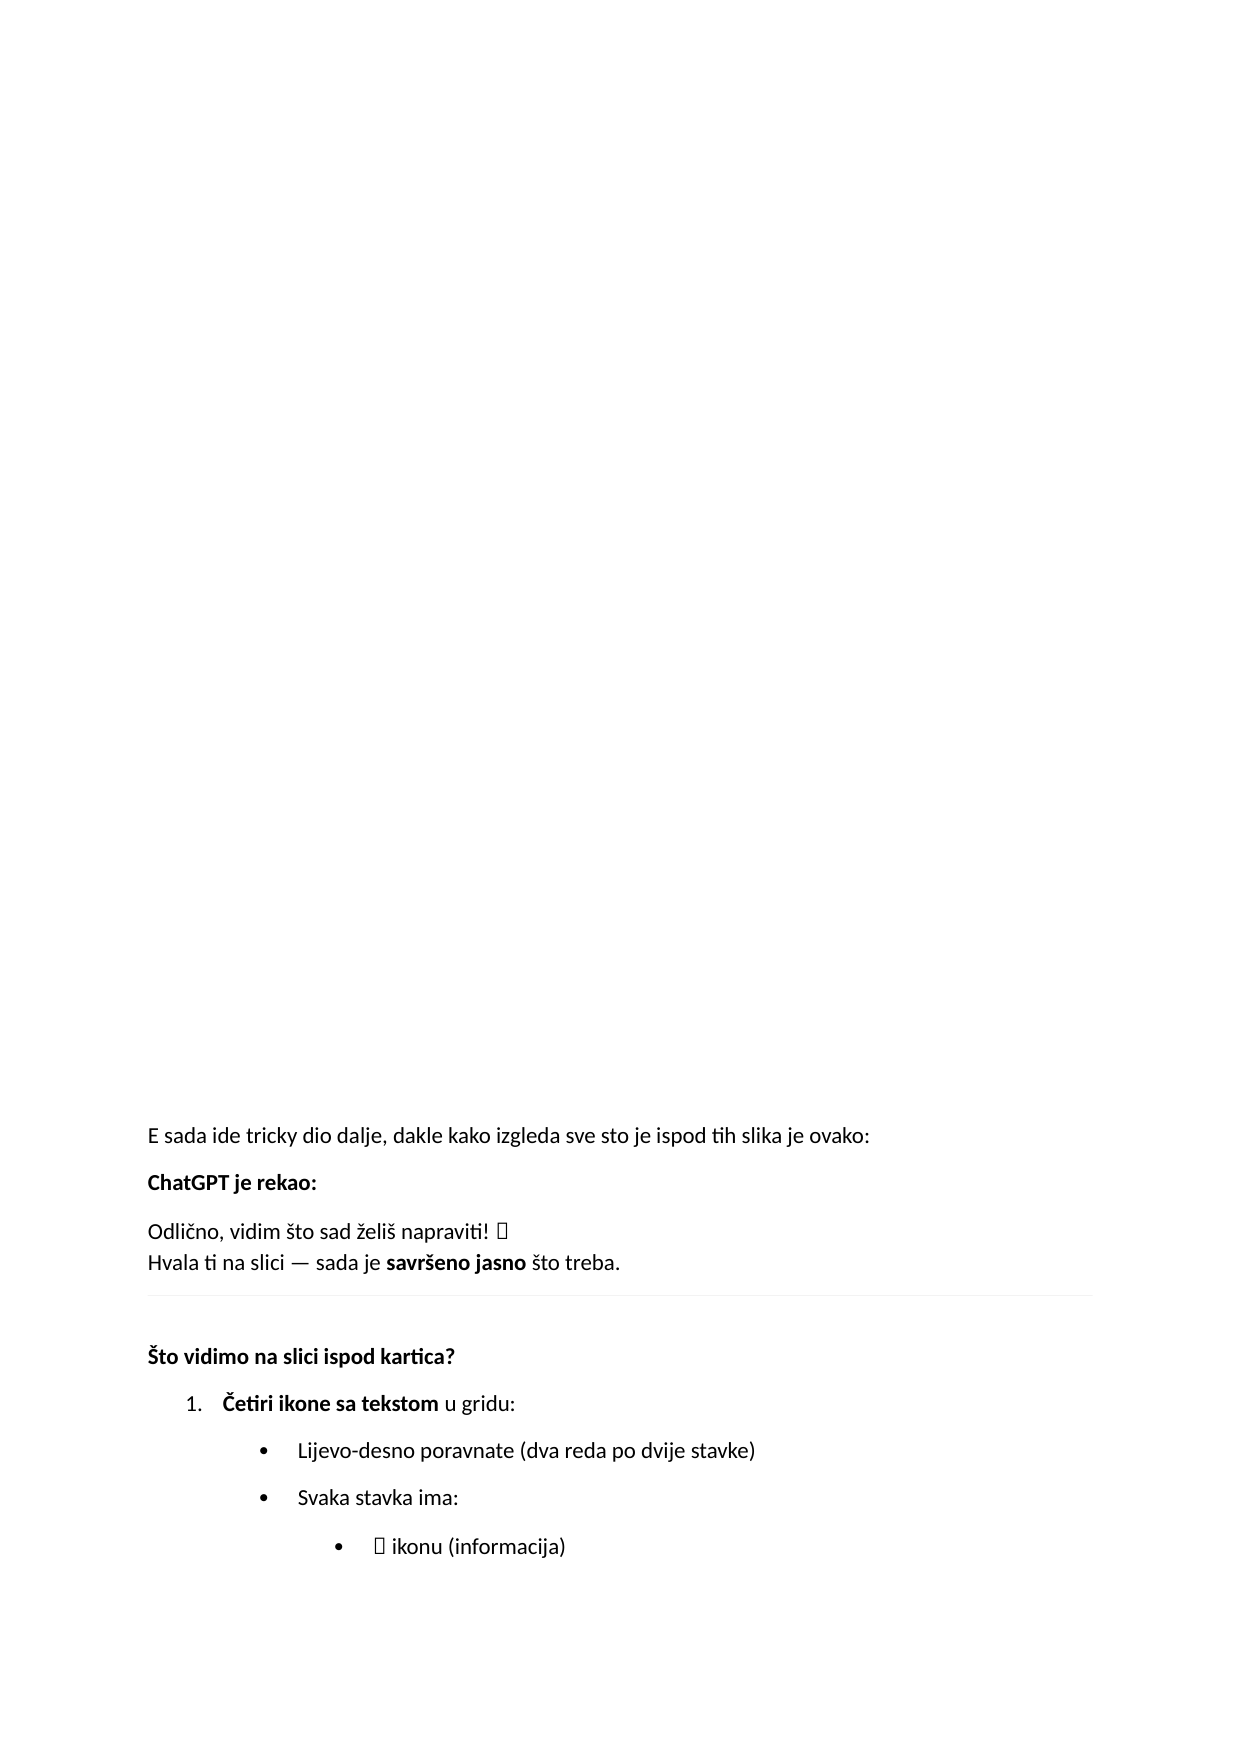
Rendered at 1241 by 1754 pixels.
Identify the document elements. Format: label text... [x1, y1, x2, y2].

list Lijevo-desno poravnate (dva reda po dvije stavke) [260, 1436, 1093, 1464]
text Što vidimo na slici ispod kartica? [148, 1342, 1093, 1370]
list Svaka stavka ima: [260, 1483, 1093, 1511]
text E sada ide tricky dio dalje, dakle kako izgleda sve sto je ispod tih slika je ovako: [148, 1121, 1093, 1149]
list Četiri ikone sa tekstom u gridu: [185, 1389, 1093, 1417]
list ✅ ikonu (informacija) [335, 1530, 1093, 1561]
text Odlično, vidim što sad želiš napraviti! 🔥 Hvala ti na slici — sada je savršeno jasno što treba. [148, 1215, 1093, 1276]
text ChatGPT je rekao: [148, 1168, 1093, 1196]
